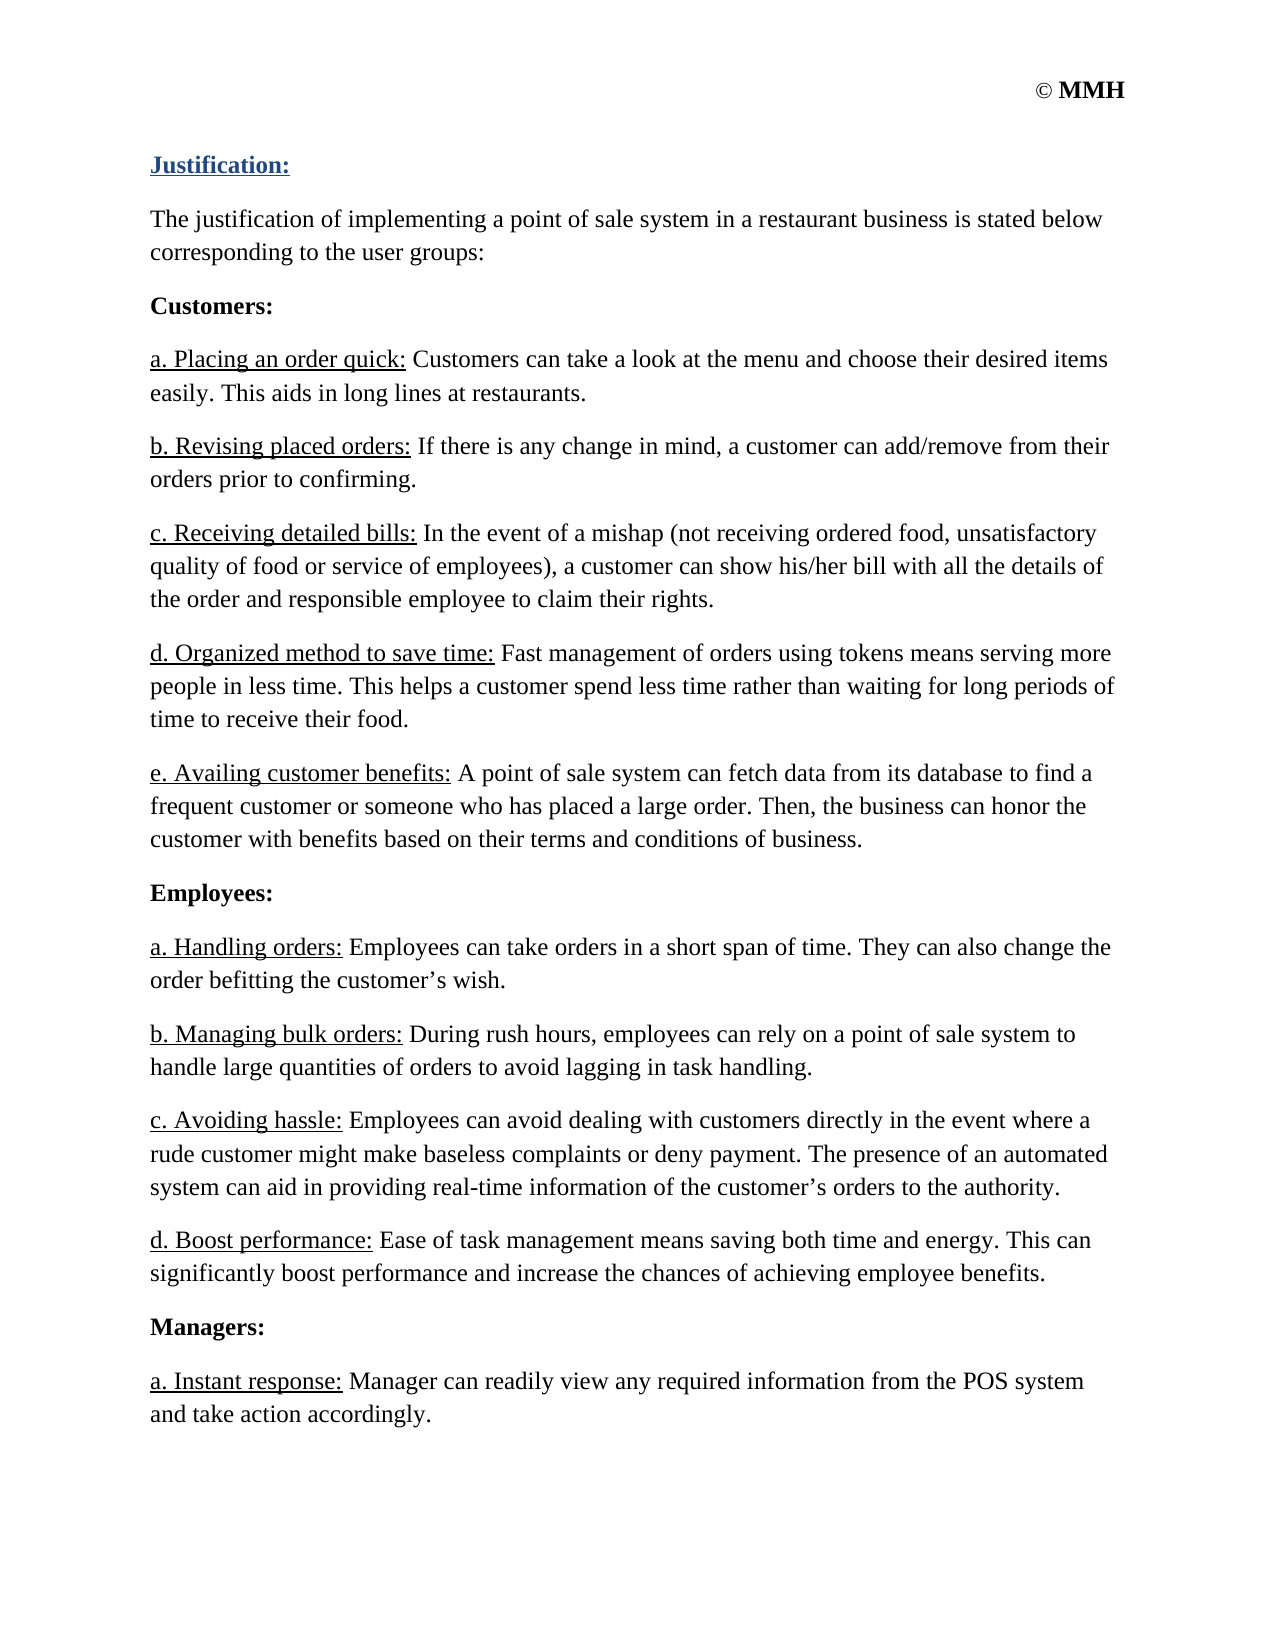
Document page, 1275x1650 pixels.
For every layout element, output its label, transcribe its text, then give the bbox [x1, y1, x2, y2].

text e. Availing customer benefits: A point of sale system can fetch data from its database to find a frequent customer or someone who has placed a large order. Then, the business can honor the customer with benefits based on their terms and conditions of business. [150, 758, 1125, 853]
text a. Handling orders: Employees can take orders in a short span of time. They can also change the order befitting the customer’s wish. [150, 932, 1125, 994]
text The justification of implementing a point of sale system in a restaurant business is stated below corresponding to the user groups: [150, 204, 1125, 266]
text a. Placing an order quick: Customers can take a look at the menu and choose their desired items easily. This aids in long lines at restaurants. [150, 344, 1125, 406]
text c. Avoiding hassle: Employees can avoid dealing with customers directly in the event where a rude customer might make baseless complaints or deny payment. The presence of an automated system can aid in providing real-time information of the customer’s orders to the authority. [150, 1106, 1125, 1200]
text c. Receiving detailed bills: In the event of a mishap (not receiving ordered food, unsatisfactory quality of food or service of employees), a customer can show his/her bill with all the details of the order and responsible employee to claim their rights. [150, 518, 1125, 613]
text d. Organized method to save time: Fast management of orders using tokens means serving more people in less time. This helps a customer spend less time rather than waiting for long periods of time to receive their food. [150, 638, 1125, 733]
text a. Instant response: Manager can readily view any required information from the POS system and take action accordingly. [150, 1366, 1125, 1428]
text b. Managing bulk orders: During rush hours, employees can rely on a point of sale system to handle large quantities of orders to avoid lagging in task handling. [150, 1019, 1125, 1081]
text Managers: [150, 1312, 1125, 1341]
text Customers: [150, 291, 1125, 319]
text b. Revising placed orders: If there is any change in mind, a customer can add/remove from their orders prior to confirming. [150, 431, 1125, 493]
text Employees: [150, 878, 1125, 907]
text d. Boost performance: Ease of task management means saving both time and energy. This can significantly boost performance and increase the chances of achieving employee benefits. [150, 1226, 1125, 1287]
text Justification: [150, 150, 1125, 179]
